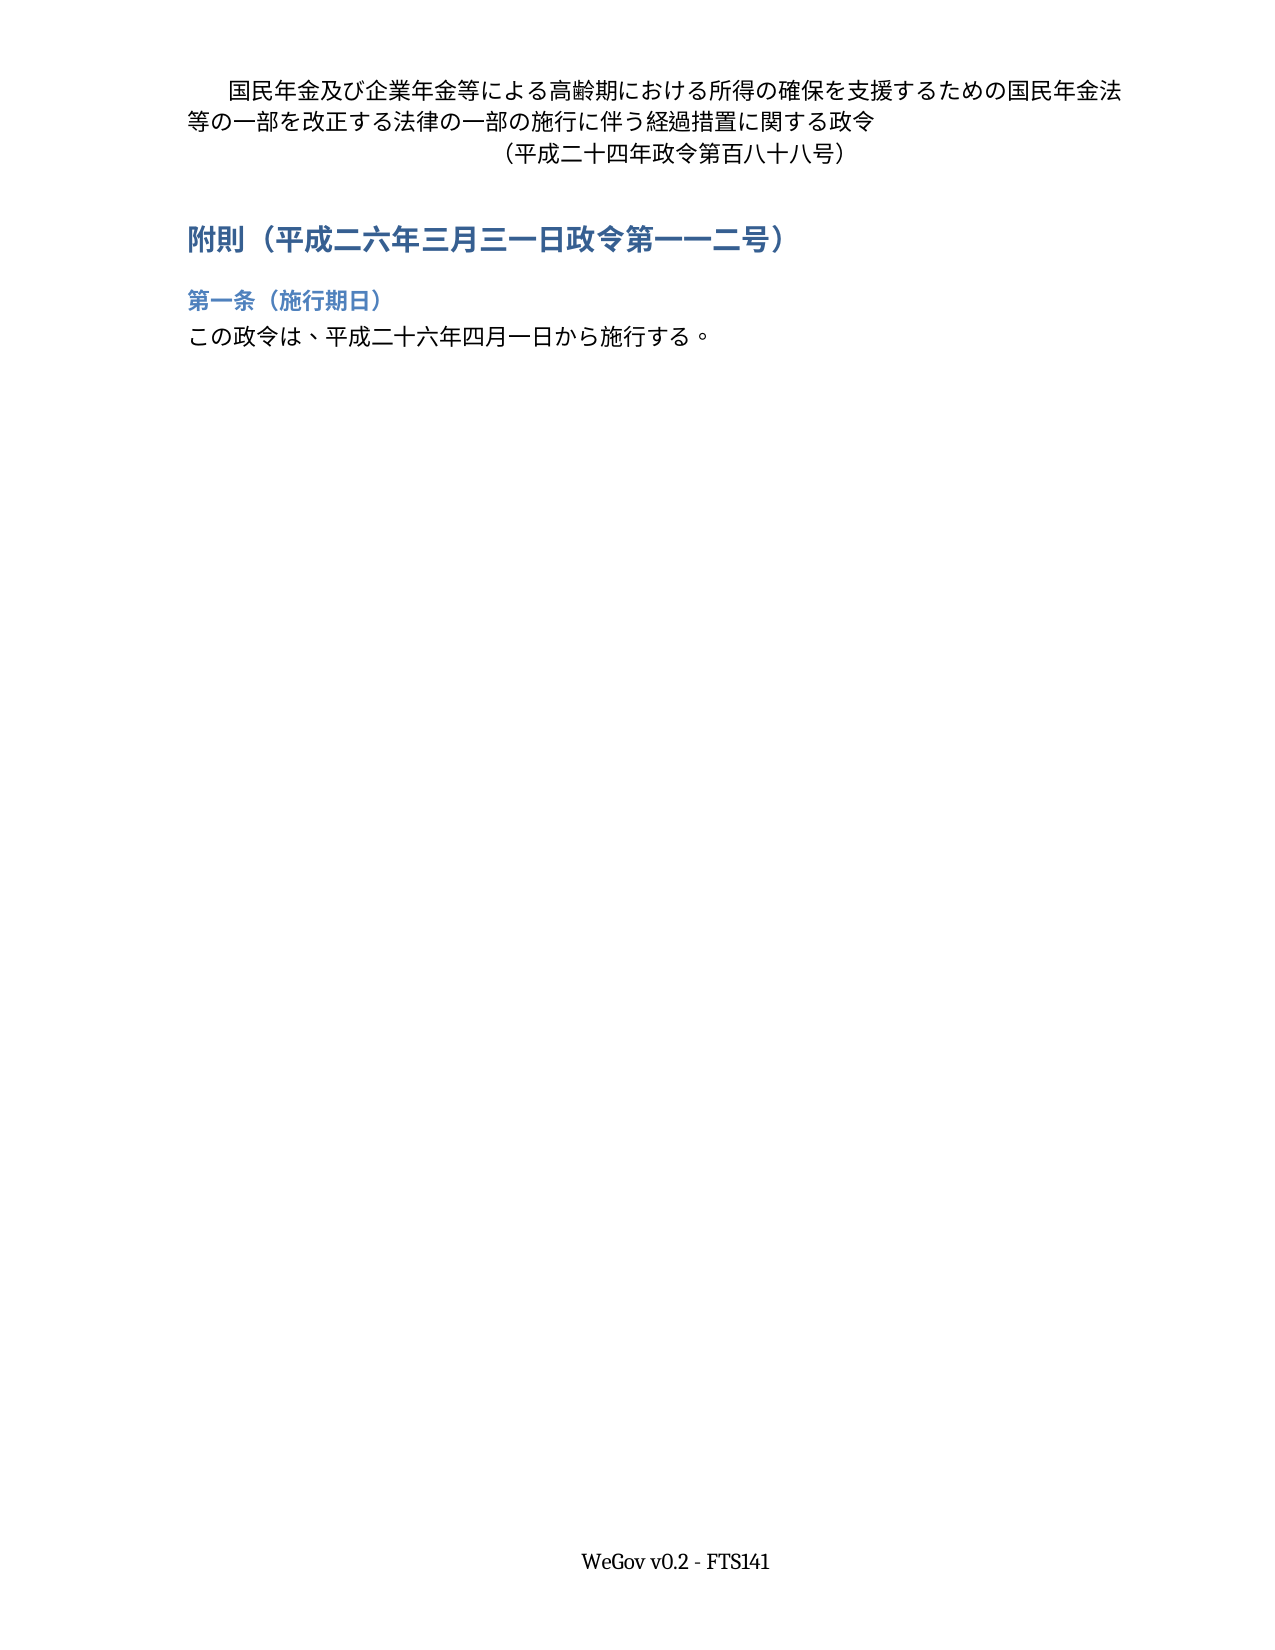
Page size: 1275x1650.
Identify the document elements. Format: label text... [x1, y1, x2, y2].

subtitle 第一条（施行期日） [187, 285, 1087, 316]
subtitle 附則（平成二六年三月三一日政令第一一二号） [187, 219, 1087, 258]
text この政令は、平成二十六年四月一日から施行する。 [187, 321, 1087, 352]
